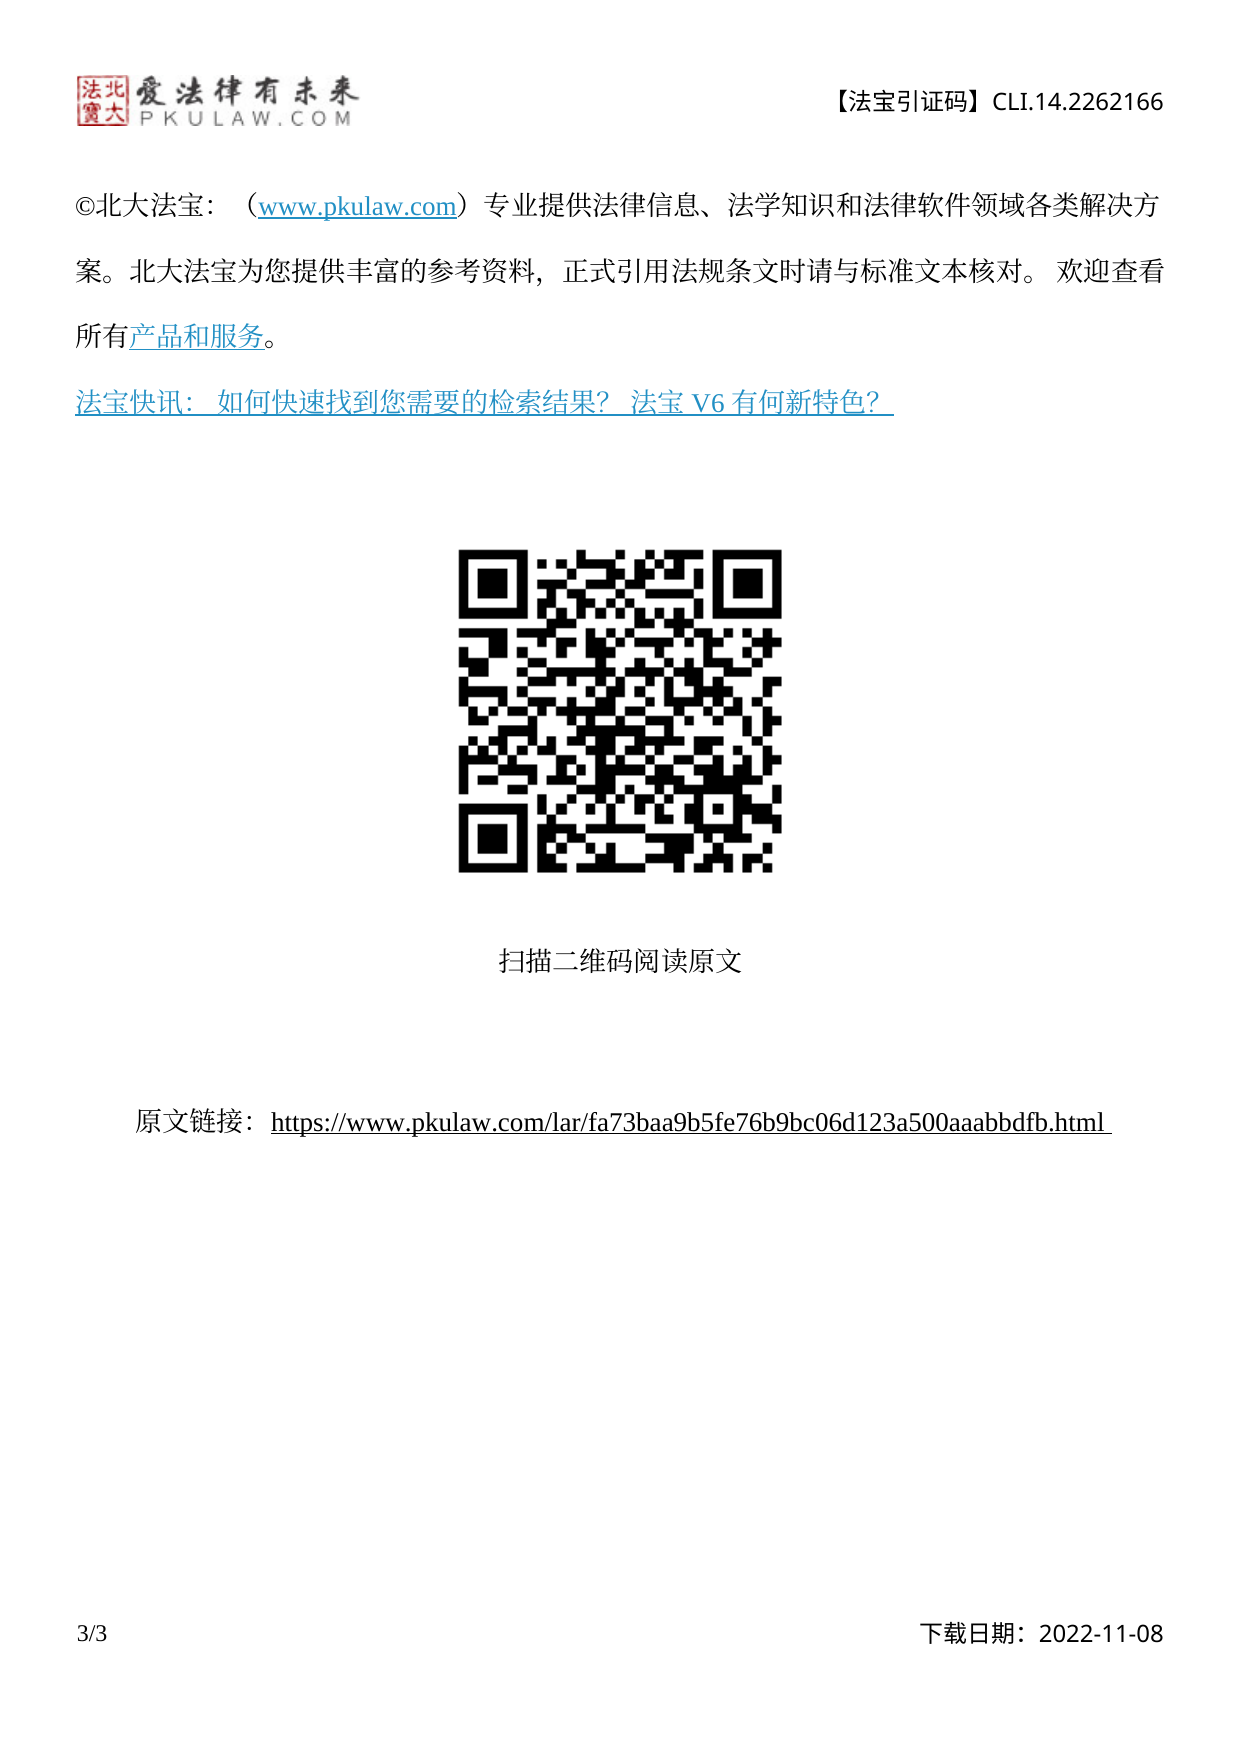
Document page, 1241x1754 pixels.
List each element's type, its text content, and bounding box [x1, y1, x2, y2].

picture [76, 75, 361, 126]
text 原文链接：https://www.pkulaw.com/lar/fa73baa9b5fe76b9bc06d123a500aaabbdfb.html [75, 1071, 1165, 1137]
text 扫描二维码阅读原文 [169, 912, 1071, 978]
text ©北大法宝：（www.pkulaw.com）专业提供法律信息、法学知识和法律软件领域各类解决方案。北大法宝为您提供丰富的参考资料，正式引用法规条文时请与标准文本核对。 欢迎查看所有产品和服务。 法宝快讯： 如何快速找到您需要的检索结果？ 法宝 V6 有何新特色？ [75, 156, 1165, 418]
picture [420, 511, 821, 912]
